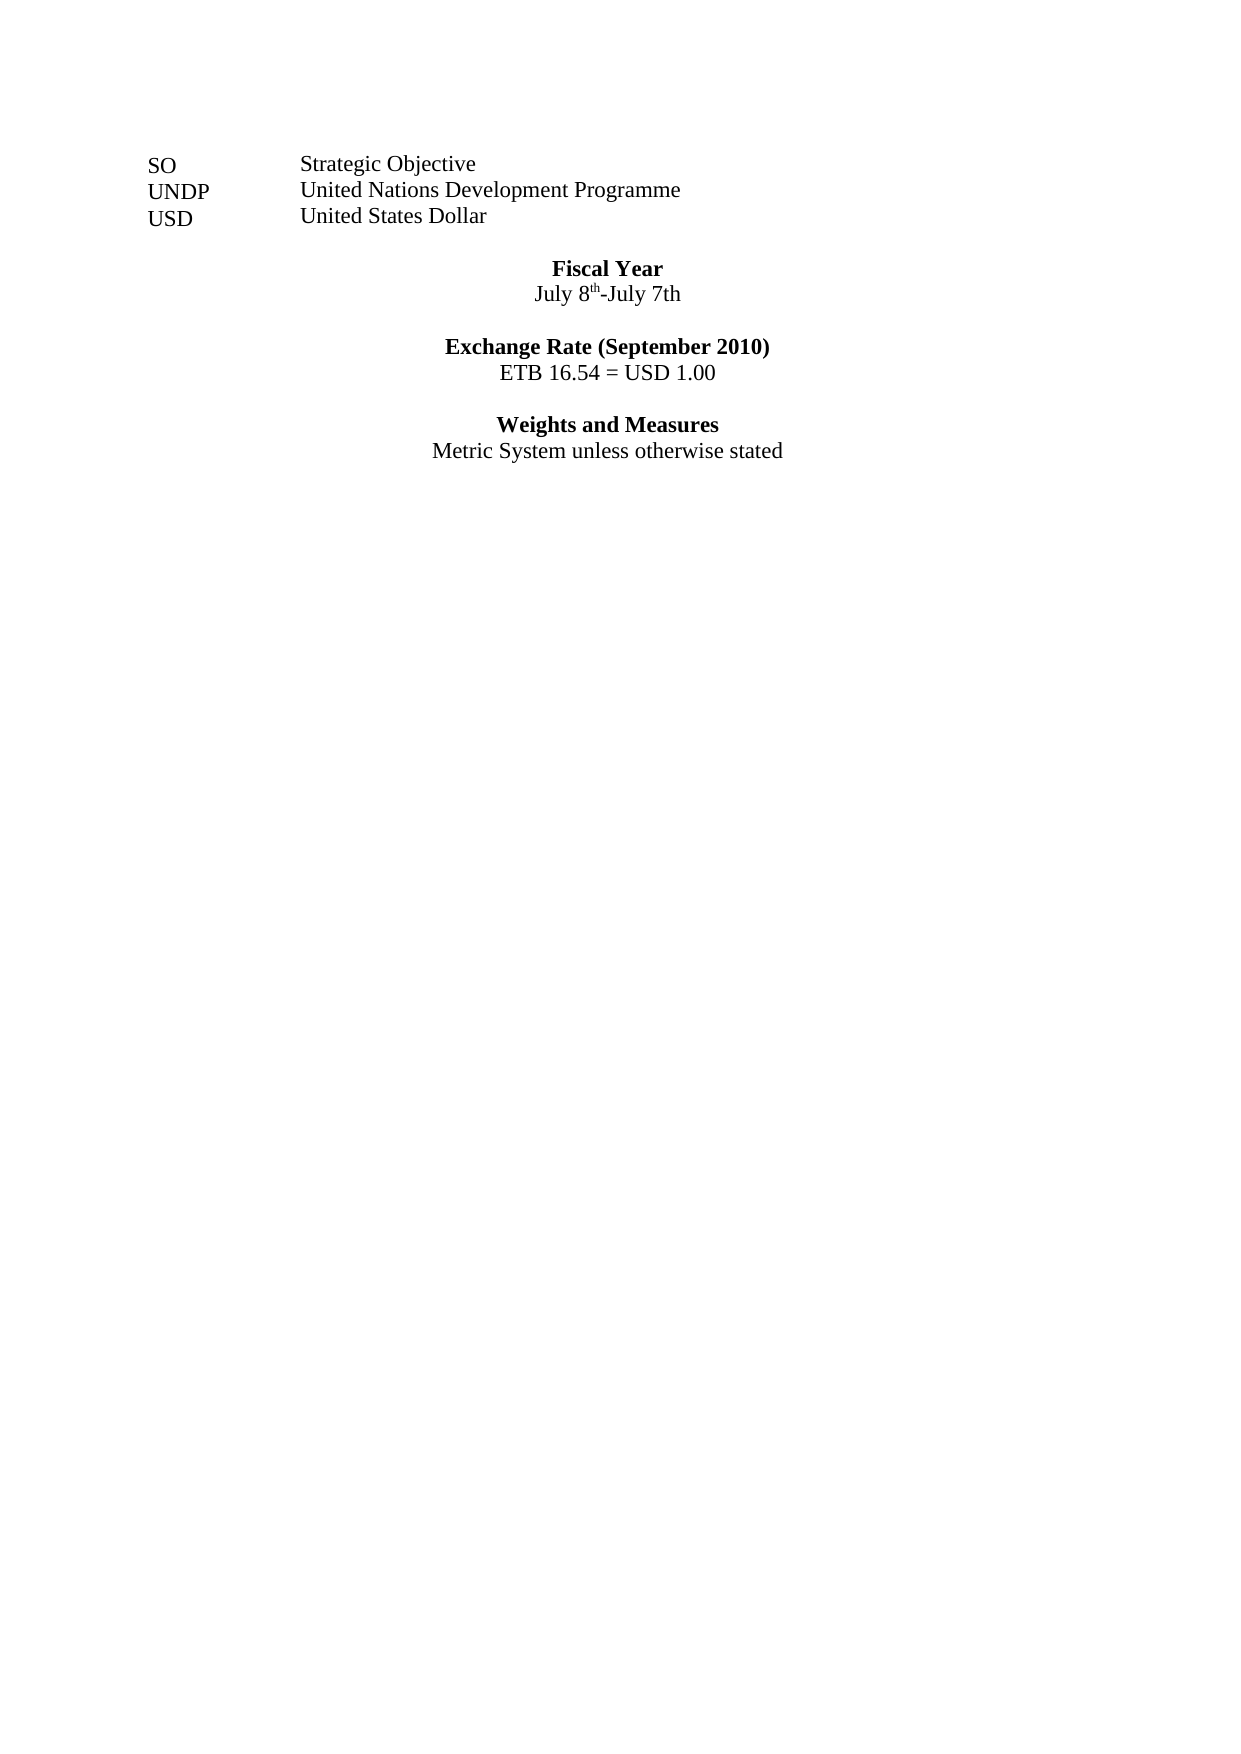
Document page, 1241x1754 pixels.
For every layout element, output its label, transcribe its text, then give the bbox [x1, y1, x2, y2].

subtitle Weights and Measures [146, 412, 1069, 438]
text Exchange Rate (September 2010) ETB 16.54 = USD 1.00 [146, 334, 1069, 385]
text United Nations Development Programme [146, 176, 1069, 202]
text Strategic Objective [146, 150, 1069, 176]
text July 8th-July 7th [146, 281, 1069, 307]
text Metric System unless otherwise stated [146, 438, 1069, 463]
subtitle Fiscal Year [146, 256, 1069, 281]
text United States Dollar [146, 202, 1069, 229]
